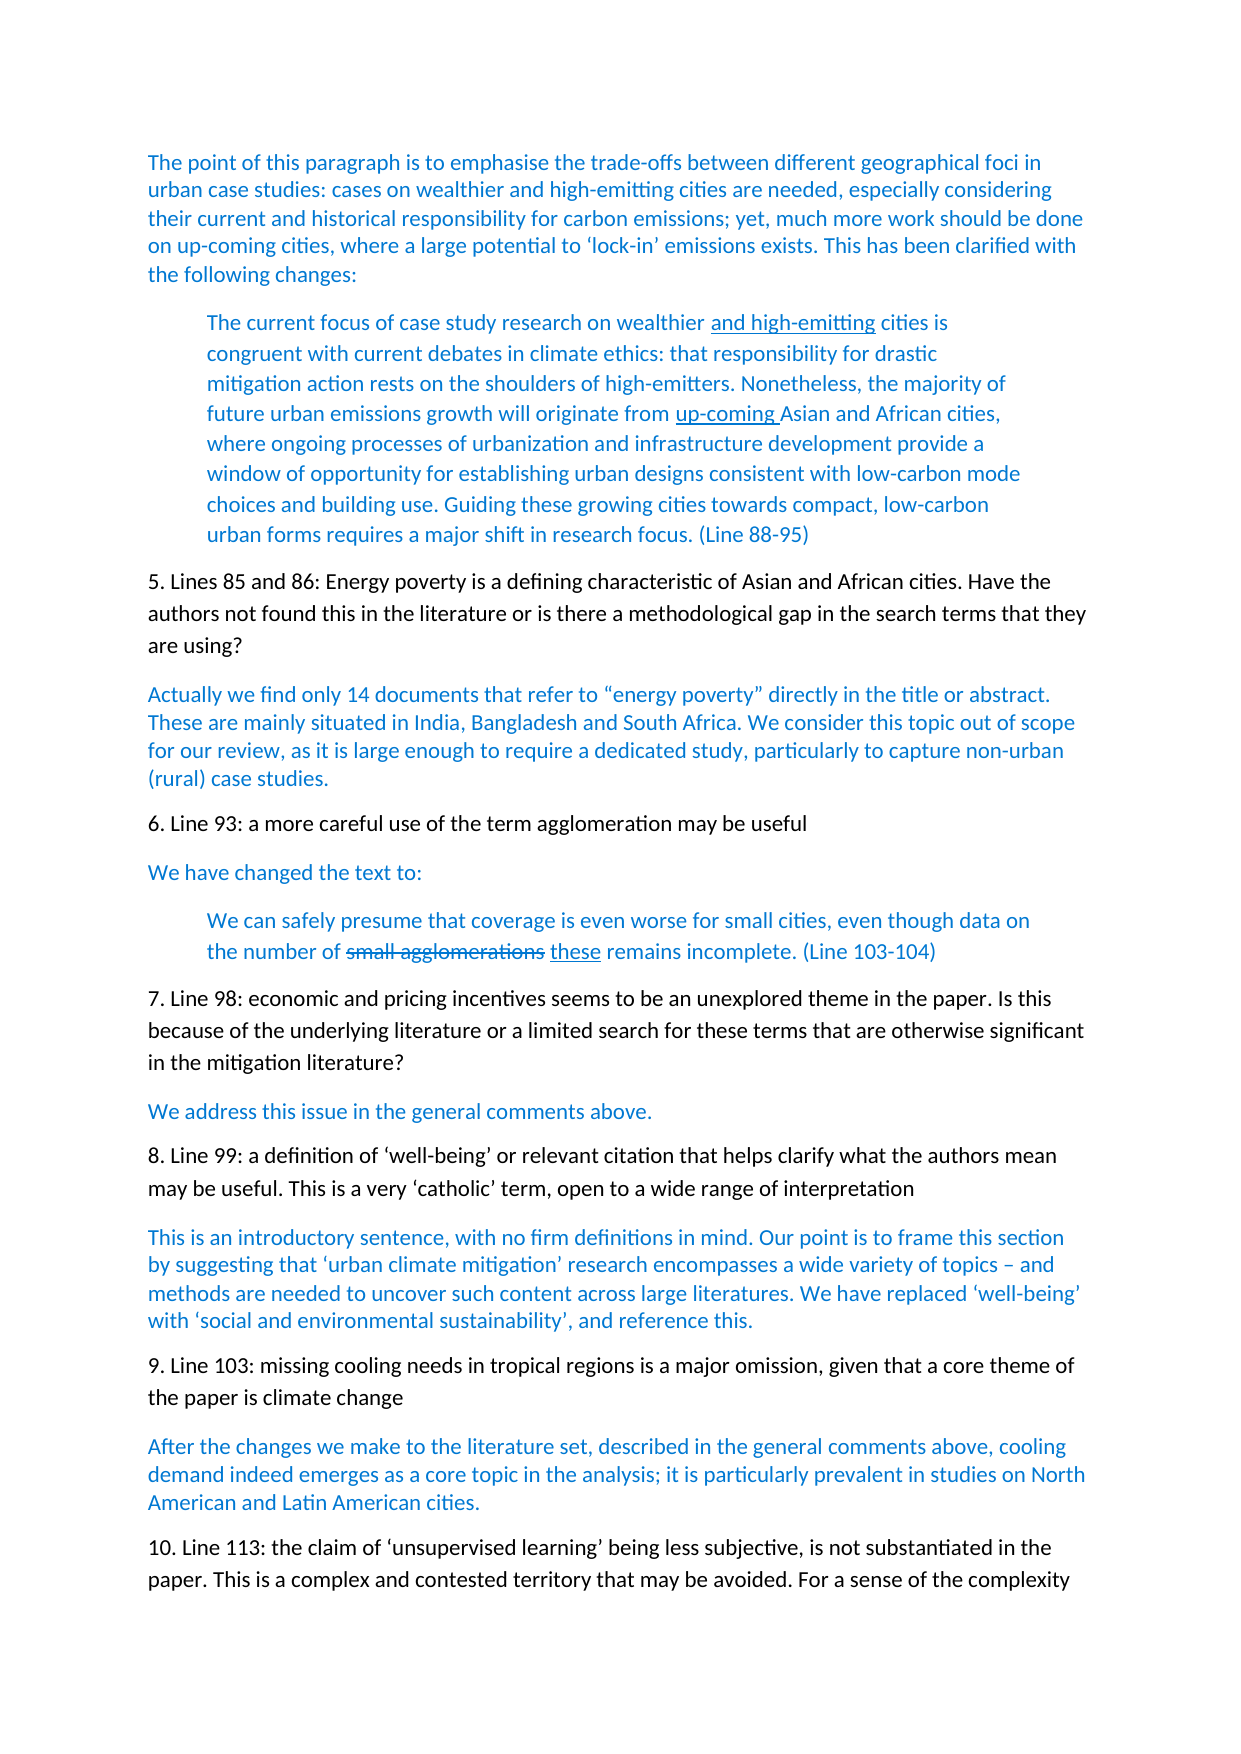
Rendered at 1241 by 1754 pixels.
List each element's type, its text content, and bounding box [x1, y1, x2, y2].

text After the changes we make to the literature set, described in the general comments above, cooling demand indeed emerges as a core topic in the analysis; it is particularly prevalent in studies on North American and Latin American cities. [148, 1432, 1093, 1516]
text 5. Lines 85 and 86: Energy poverty is a defining characteristic of Asian and African cities. Have the authors not found this in the literature or is there a methodological gap in the search terms that they are using? [148, 567, 1093, 659]
text 6. Line 93: a more careful use of the term agglomeration may be useful [148, 809, 1093, 837]
text The current focus of case study research on wealthier and high-emitting cities is congruent with current debates in climate ethics: that responsibility for drastic mitigation action rests on the shoulders of high-emitters. Nonetheless, the majority of future urban emissions growth will originate from up-coming Asian and African cities, where ongoing processes of urbanization and infrastructure development provide a window of opportunity for establishing urban designs consistent with low-carbon mode choices and building use. Guiding these growing cities towards compact, low-carbon urban forms requires a major shift in research focus. (Line 88-95) [207, 308, 1033, 548]
text Actually we find only 14 documents that refer to “energy poverty” directly in the title or abstract. These are mainly situated in India, Bangladesh and South Africa. We consider this topic out of scope for our review, as it is large enough to require a dedicated study, particularly to capture non-urban (rural) case studies. [148, 680, 1093, 792]
text 7. Line 98: economic and pricing incentives seems to be an unexplored theme in the paper. Is this because of the underlying literature or a limited search for these terms that are otherwise significant in the mitigation literature? [148, 984, 1093, 1076]
text We have changed the text to: [148, 858, 1093, 886]
text We address this issue in the general comments above. [148, 1097, 1093, 1125]
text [148, 1533, 1093, 1593]
text 8. Line 99: a definition of ‘well-being’ or relevant citation that helps clarify what the authors mean may be useful. This is a very ‘catholic’ term, open to a wide range of interpretation [148, 1142, 1093, 1202]
text We can safely presume that coverage is even worse for small cities, even though data on the number of small agglomerations these remains incomplete. (Line 103-104) [207, 907, 1033, 965]
text 9. Line 103: missing cooling needs in tropical regions is a major omission, given that a core theme of the paper is climate change [148, 1351, 1093, 1412]
text The point of this paragraph is to emphasise the trade-offs between different geographical foci in urban case studies: cases on wealthier and high-emitting cities are needed, especially considering their current and historical responsibility for carbon emissions; yet, much more work should be done on up-coming cities, where a large potential to ‘lock-in’ emissions exists. This has been clarified with the following changes: [148, 148, 1093, 288]
text This is an introductory sentence, with no firm definitions in mind. Our point is to frame this section by suggesting that ‘urban climate mitigation’ research encompasses a wide variety of topics – and methods are needed to uncover such content across large literatures. We have replaced ‘well-being’ with ‘social and environmental sustainability’, and reference this. [148, 1223, 1093, 1335]
